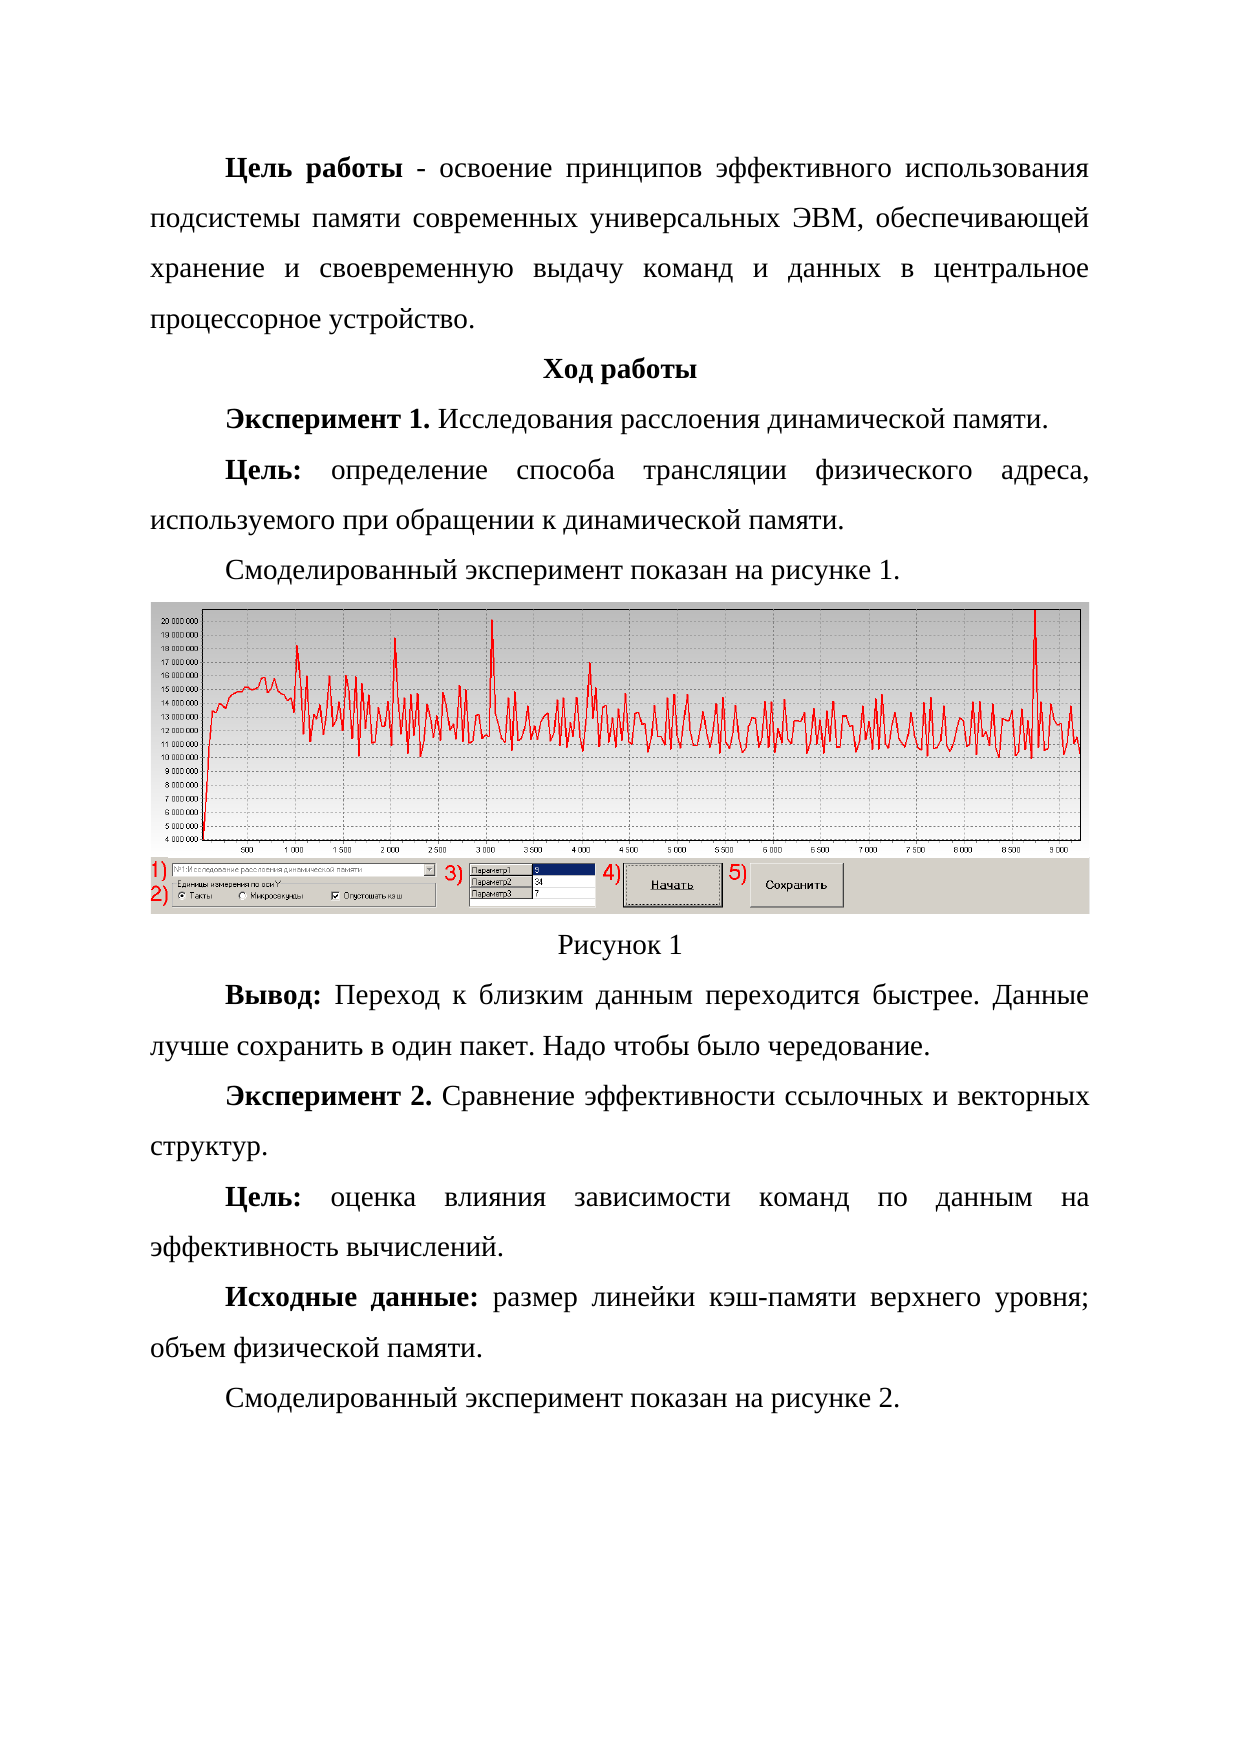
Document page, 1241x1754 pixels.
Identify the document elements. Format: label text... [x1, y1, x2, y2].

text Исходные данные: размер линейки кэш-памяти верхнего уровня; объем физической памяти. [150, 1279, 1090, 1363]
text Смоделированный эксперимент показан на рисунке 1. [150, 552, 1090, 586]
text Цель: оценка влияния зависимости команд по данным на эффективность вычислений. [150, 1179, 1090, 1263]
text Вывод: Переход к близким данным переходится быстрее. Данные лучше сохранить в один пакет. Надо чтобы было чередование. [150, 977, 1090, 1061]
text Эксперимент 1. Исследования расслоения динамической памяти. [150, 402, 1090, 435]
picture [150, 602, 1090, 914]
text Ход работы [150, 351, 1090, 385]
text Цель работы - освоение принципов эффективного использования подсистемы памяти современных универсальных ЭВМ, обеспечивающей хранение и своевременную выдачу команд и данных в центральное процессорное устройство. [150, 150, 1090, 334]
text Рисунок 1 [150, 927, 1090, 961]
text Цель: определение способа трансляции физического адреса, используемого при обращении к динамической памяти. [150, 452, 1090, 536]
text Эксперимент 2. Сравнение эффективности ссылочных и векторных структур. [150, 1078, 1090, 1162]
text Смоделированный эксперимент показан на рисунке 2. [150, 1380, 1090, 1413]
